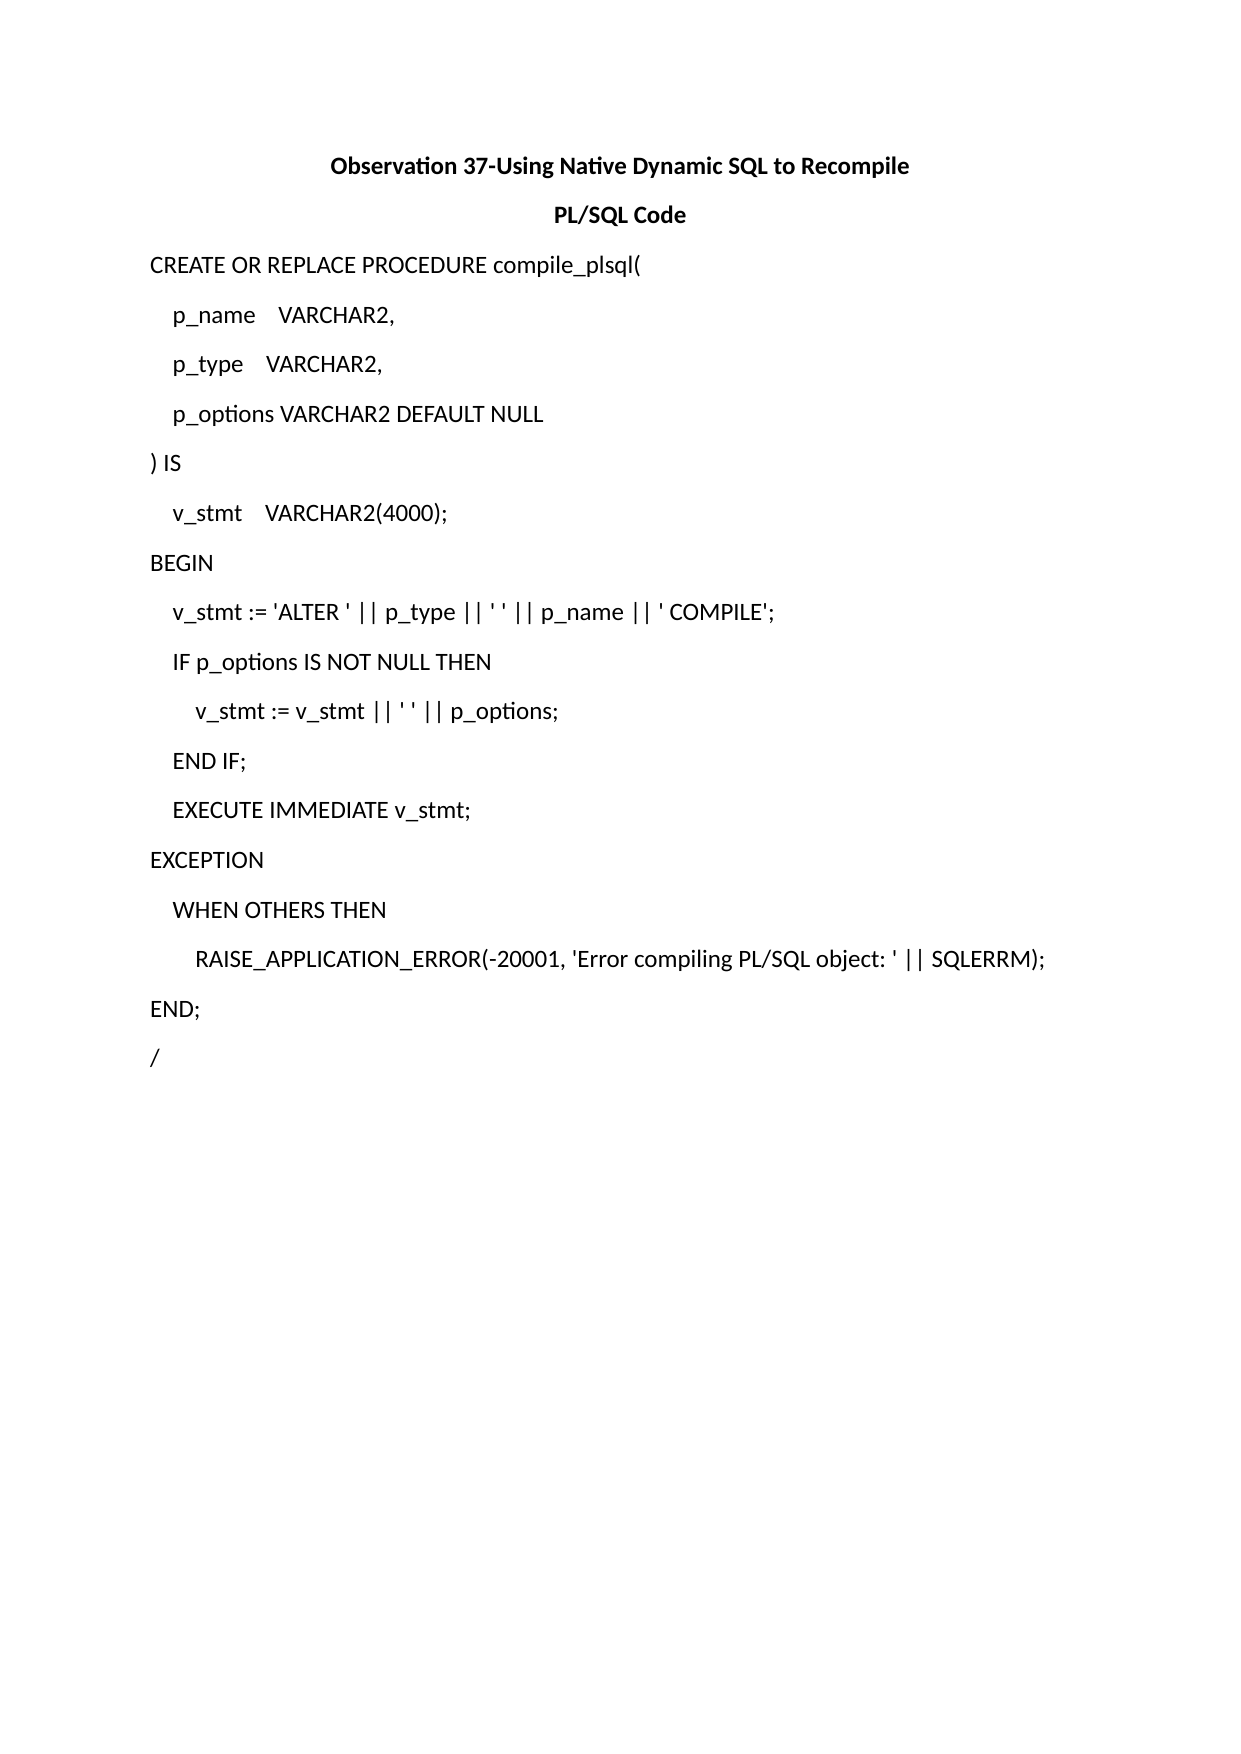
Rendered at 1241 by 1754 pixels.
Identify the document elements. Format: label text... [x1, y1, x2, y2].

text Observation 37-Using Native Dynamic SQL to Recompile [150, 150, 1090, 181]
text RAISE_APPLICATION_ERROR(-20001, 'Error compiling PL/SQL object: ' || SQLERRM); [150, 943, 1090, 974]
text PL/SQL Code [150, 199, 1090, 230]
text EXECUTE IMMEDIATE v_stmt; [150, 794, 1090, 825]
text IF p_options IS NOT NULL THEN [150, 646, 1090, 676]
text CREATE OR REPLACE PROCEDURE compile_plsql( [150, 249, 1090, 280]
text v_stmt := v_stmt || ' ' || p_options; [150, 695, 1090, 726]
text ) IS [150, 447, 1090, 478]
text END; [150, 993, 1090, 1023]
text p_type VARCHAR2, [150, 348, 1090, 379]
text EXCEPTION [150, 844, 1090, 875]
text v_stmt VARCHAR2(4000); [150, 497, 1090, 528]
text / [150, 1042, 1090, 1073]
text WHEN OTHERS THEN [150, 894, 1090, 924]
text v_stmt := 'ALTER ' || p_type || ' ' || p_name || ' COMPILE'; [150, 596, 1090, 627]
text END IF; [150, 745, 1090, 776]
text p_options VARCHAR2 DEFAULT NULL [150, 398, 1090, 428]
text p_name VARCHAR2, [150, 299, 1090, 329]
text BEGIN [150, 547, 1090, 577]
